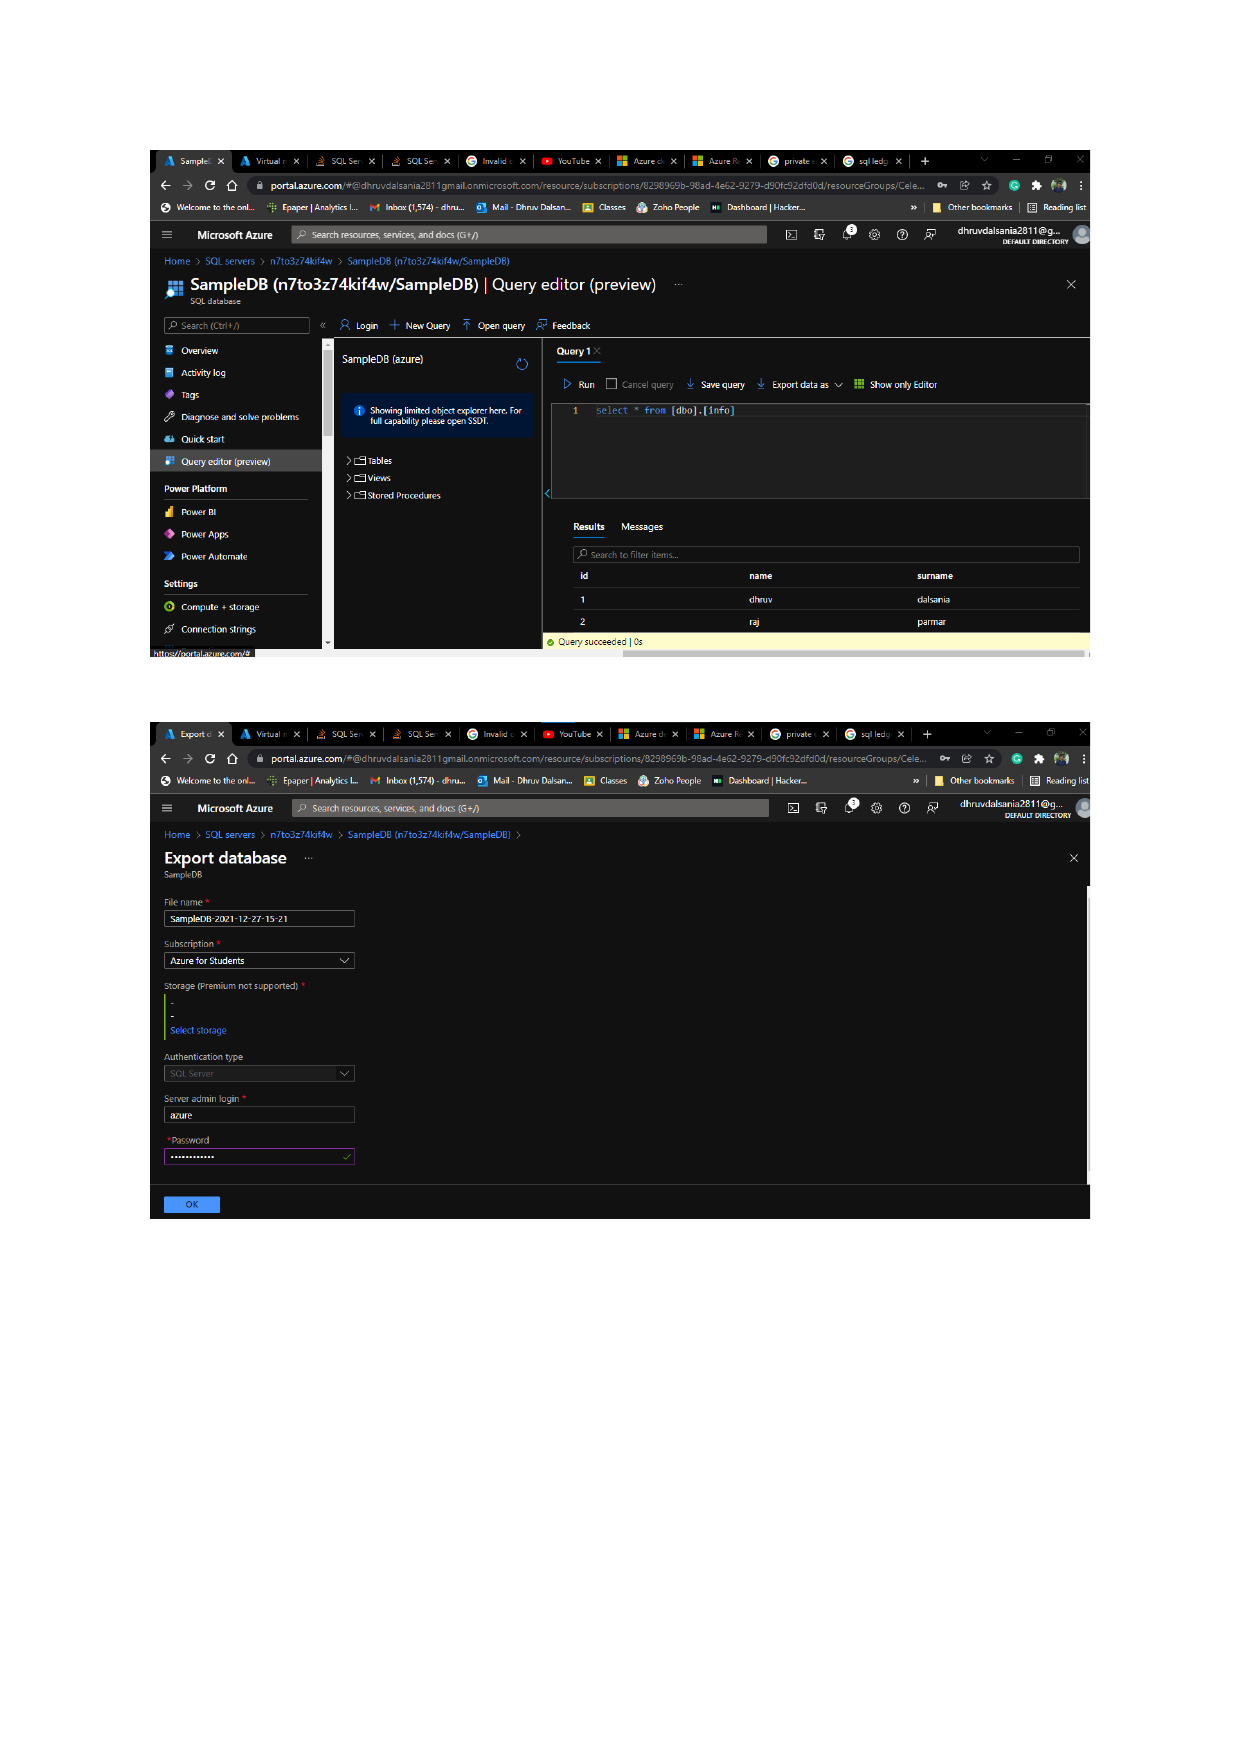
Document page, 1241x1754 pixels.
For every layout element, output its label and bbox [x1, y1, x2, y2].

picture [150, 150, 1091, 657]
picture [150, 722, 1091, 1219]
